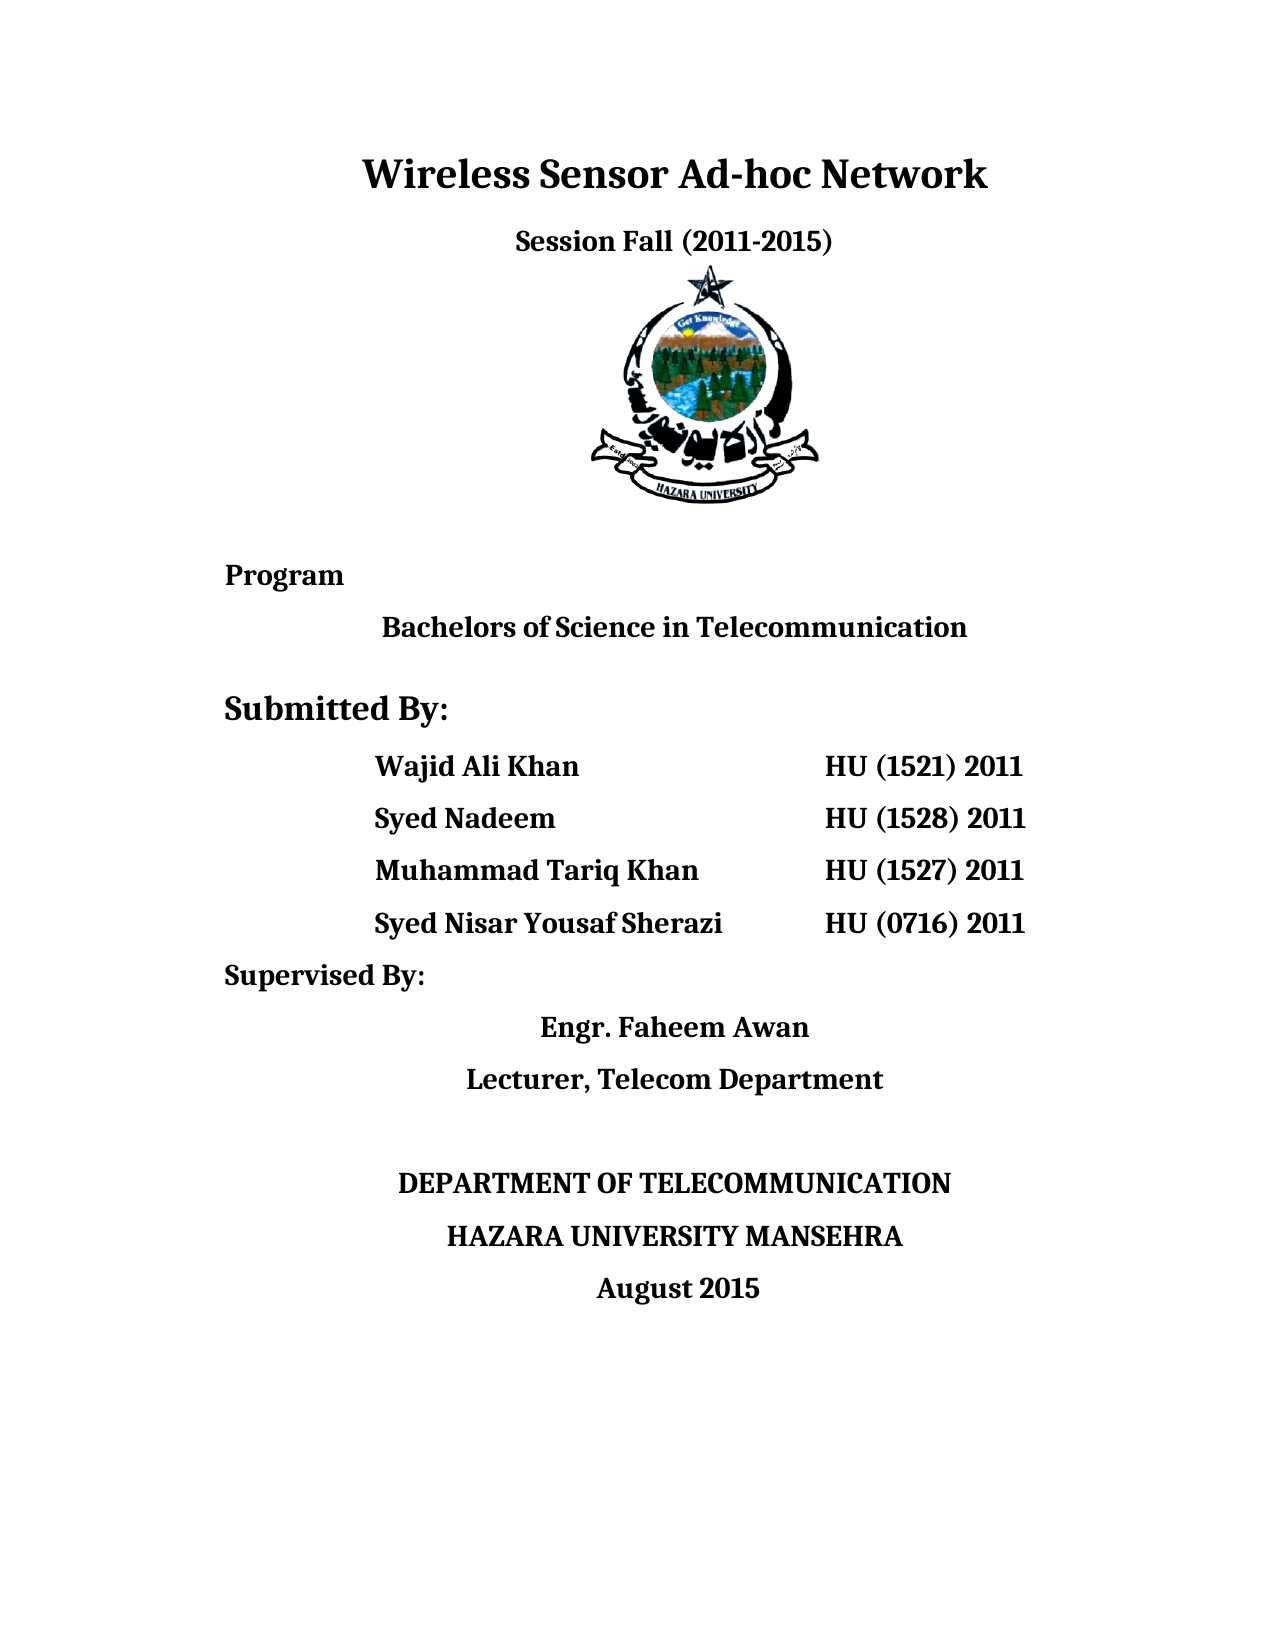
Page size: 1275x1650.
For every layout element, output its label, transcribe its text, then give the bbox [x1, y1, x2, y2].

text Syed Nisar Yousaf Sherazi HU (0716) 2011 [375, 906, 1125, 941]
picture [575, 265, 829, 513]
text Engr. Faheem Awan [225, 1010, 1125, 1045]
text Muhammad Tariq Khan HU (1527) 2011 [375, 854, 1125, 888]
subtitle Submitted By: [225, 688, 1125, 729]
text Program [225, 286, 1125, 593]
text HAZARA UNIVERSITY MANSEHRA [225, 1219, 1125, 1254]
text Wireless Sensor Ad-hoc Network [225, 150, 1125, 199]
text Supervised By: [225, 958, 1125, 993]
text DEPARTMENT OF TELECOMMUNICATION [225, 1167, 1125, 1202]
subtitle Session Fall (2011-2015) [225, 224, 1125, 258]
text Lecturer, Telecom Department [225, 1062, 1125, 1097]
text Wajid Ali Khan HU (1521) 2011 [375, 749, 1125, 784]
text Bachelors of Science in Telecommunication [225, 610, 1125, 645]
text Syed Nadeem HU (1528) 2011 [300, 801, 1125, 836]
text August 2015 [225, 1271, 1125, 1306]
